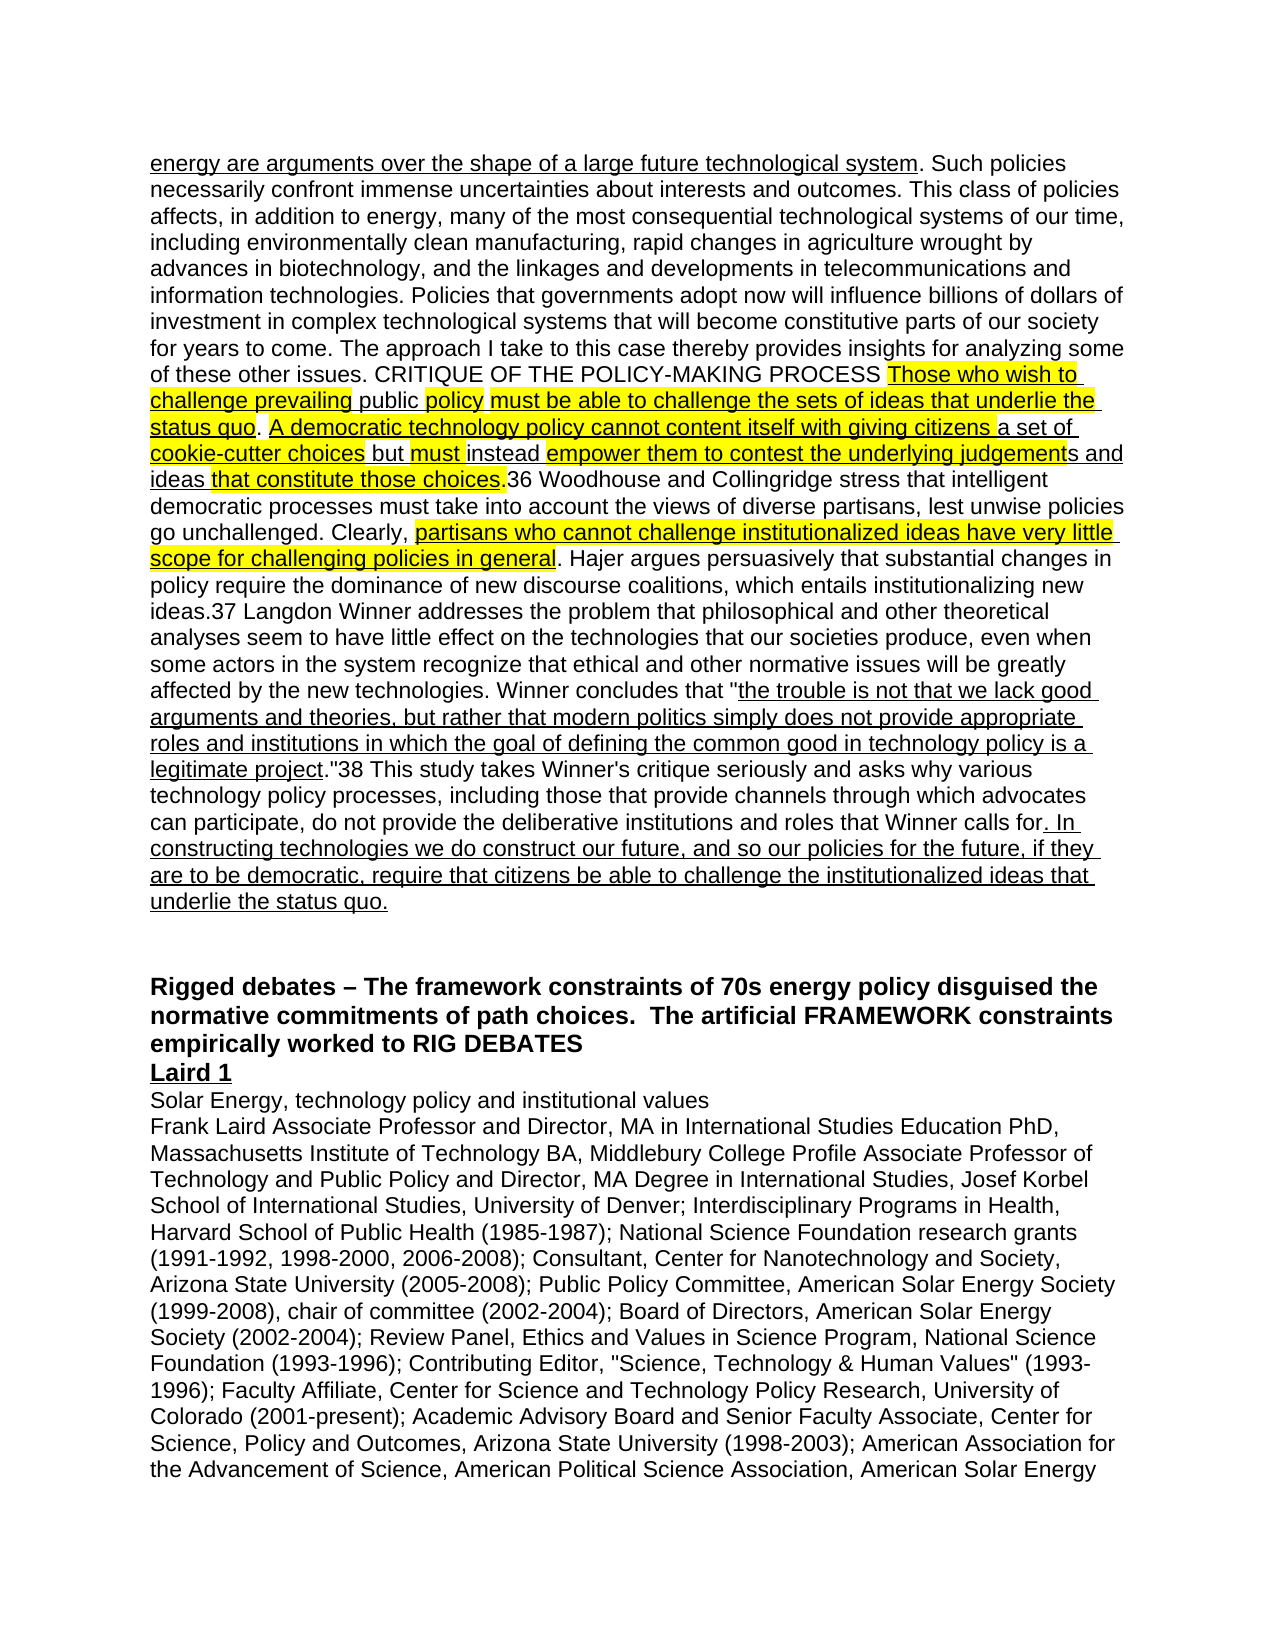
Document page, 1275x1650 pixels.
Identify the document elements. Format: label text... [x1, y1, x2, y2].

text Laird 1 [150, 1058, 1125, 1087]
text Solar Energy, technology policy and institutional values [150, 1087, 1125, 1113]
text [150, 1113, 1125, 1482]
text Rigged debates – The framework constraints of 70s energy policy disguised the normative commitments of path choices. The artificial FRAMEWORK constraints empirically worked to RIG DEBATES [150, 972, 1125, 1058]
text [150, 150, 1125, 914]
